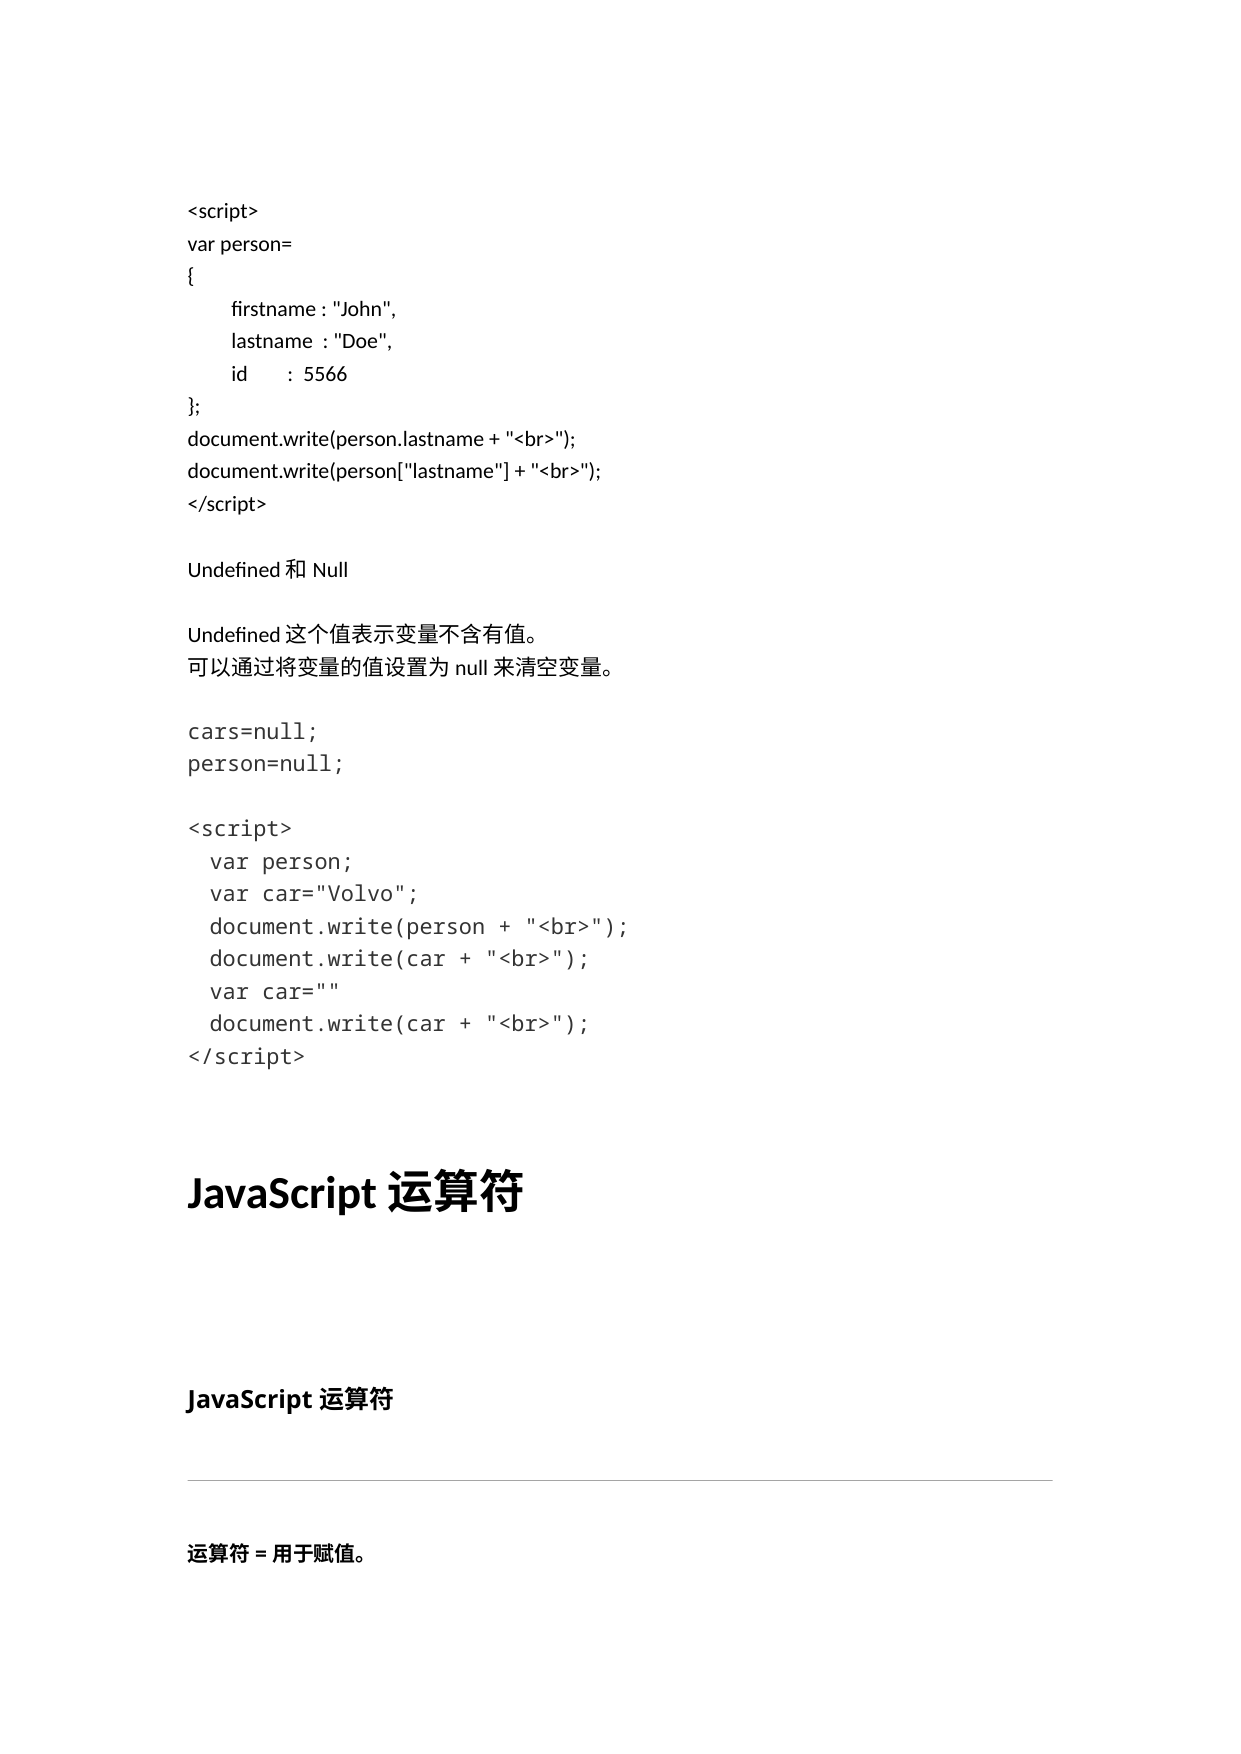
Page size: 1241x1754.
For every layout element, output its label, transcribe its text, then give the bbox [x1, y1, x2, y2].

text document.write(person.lastname + "<br>"); [187, 422, 1053, 454]
text id : 5566 [187, 357, 1053, 389]
text lastname : "Doe", [187, 324, 1053, 357]
text </script> [187, 1039, 1053, 1072]
text document.write(car + "<br>"); [209, 942, 1053, 974]
text Undefined 和 Null [187, 552, 1053, 584]
text }; [187, 389, 1053, 422]
text var car="" [209, 974, 1053, 1007]
text cars=null; person=null; [187, 714, 1053, 779]
text document.write(car + "<br>"); [209, 1007, 1053, 1039]
text var person= [187, 227, 1053, 259]
text <script> [187, 194, 1053, 227]
text firstname : "John", [187, 292, 1053, 324]
text 可以通过将变量的值设置为 null 来清空变量。 [187, 649, 1053, 682]
text 运算符 = 用于赋值。 [187, 1536, 1053, 1569]
text document.write(person + "<br>"); [209, 909, 1053, 942]
subtitle JavaScript 运算符 [187, 1140, 1053, 1237]
text </script> [187, 487, 1053, 519]
text document.write(person["lastname"] + "<br>"); [187, 454, 1053, 487]
text { [187, 259, 1053, 292]
text var car="Volvo"; [209, 877, 1053, 909]
text var person; [209, 844, 1053, 877]
subtitle JavaScript 运算符 [187, 1365, 1053, 1430]
text <script> [187, 812, 1053, 844]
text Undefined 这个值表示变量不含有值。 [187, 617, 1053, 649]
